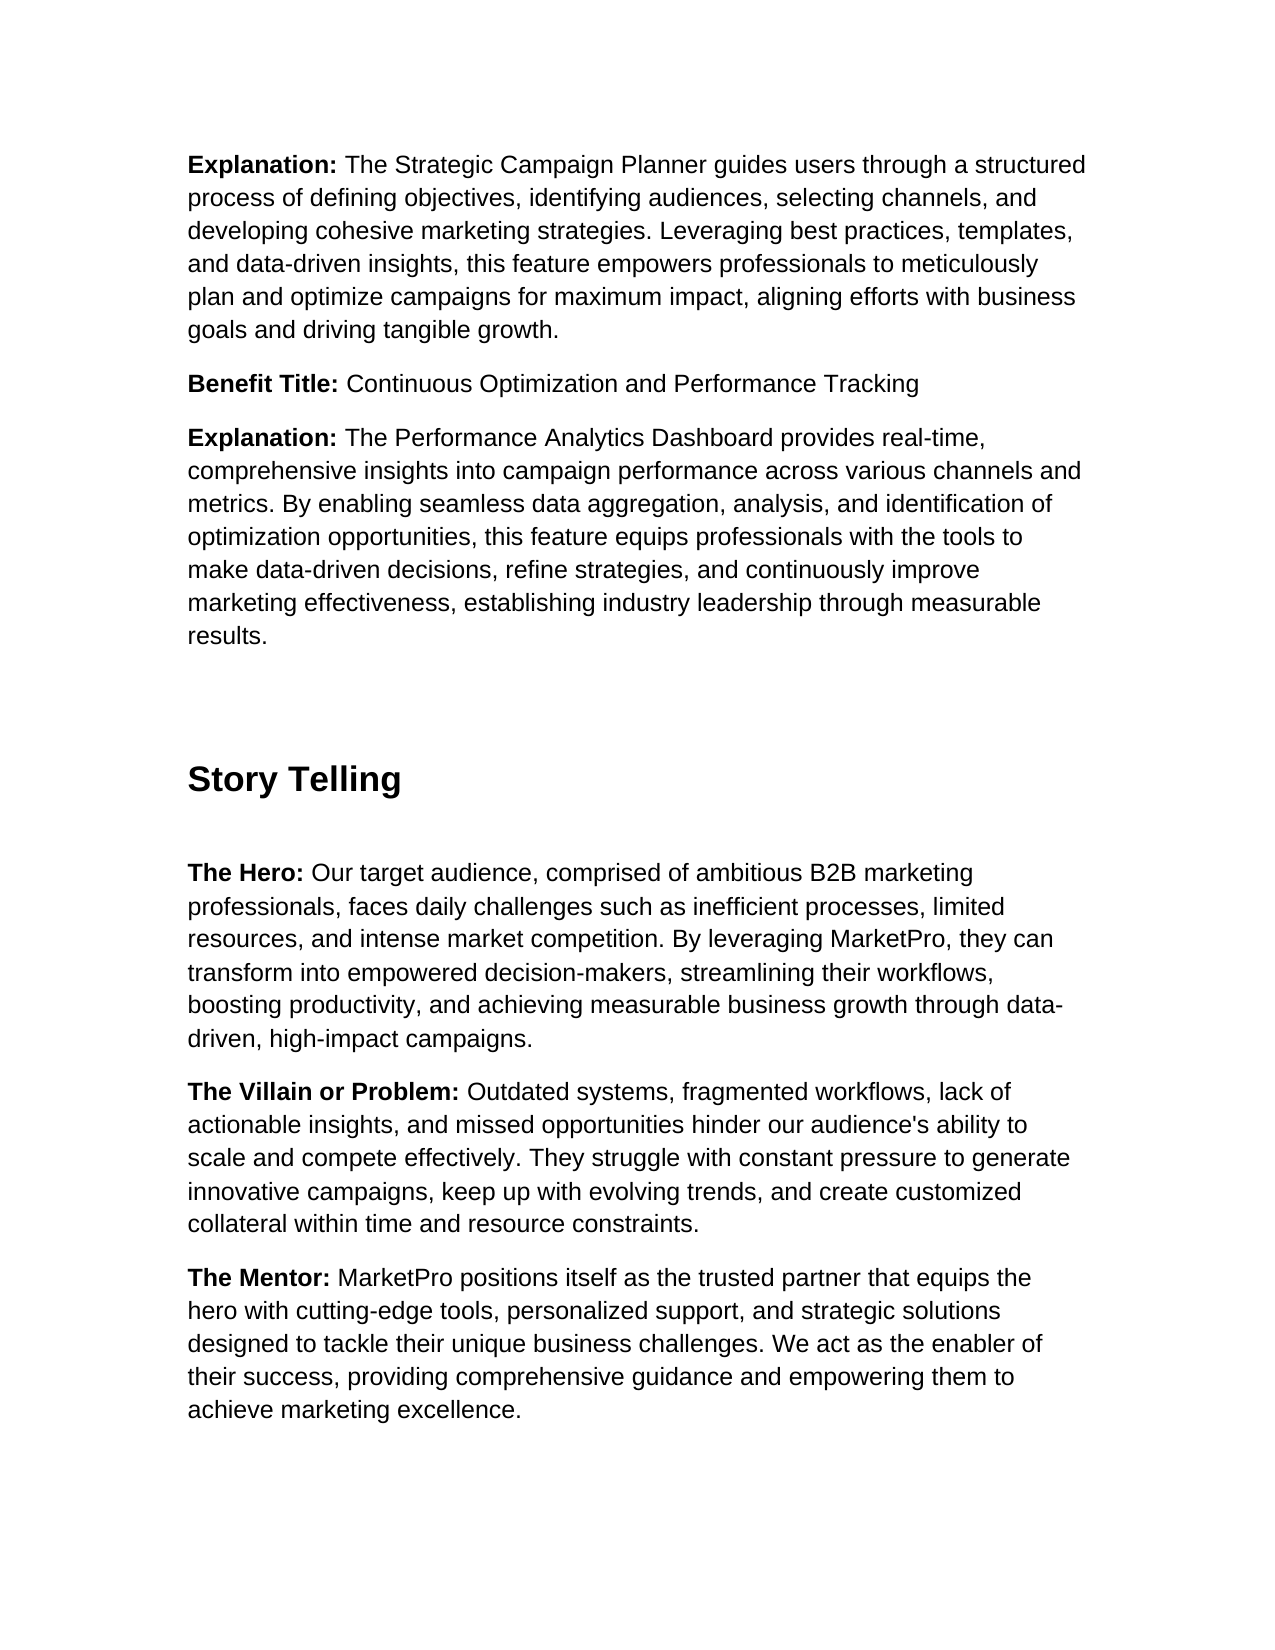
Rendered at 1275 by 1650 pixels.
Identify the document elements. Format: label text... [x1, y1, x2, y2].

text The Mentor: MarketPro positions itself as the trusted partner that equips the hero with cutting-edge tools, personalized support, and strategic solutions designed to tackle their unique business challenges. We act as the enabler of their success, providing comprehensive guidance and empowering them to achieve marketing excellence. [187, 1263, 1087, 1424]
text The Villain or Problem: Outdated systems, fragmented workflows, lack of actionable insights, and missed opportunities hinder our audience's ability to scale and compete effectively. They struggle with constant pressure to generate innovative campaigns, keep up with evolving trends, and create customized collateral within time and resource constraints. [187, 1077, 1087, 1238]
text The Hero: Our target audience, comprised of ambitious B2B marketing professionals, faces daily challenges such as inefficient processes, limited resources, and intense market competition. By leveraging MarketPro, they can transform into empowered decision-makers, streamlining their workflows, boosting productivity, and achieving measurable business growth through data-driven, high-impact campaigns. [187, 858, 1087, 1052]
text Benefit Title: Continuous Optimization and Performance Tracking [187, 369, 1087, 398]
subtitle Story Telling [187, 758, 1087, 798]
text Explanation: The Strategic Campaign Planner guides users through a structured process of defining objectives, identifying audiences, selecting channels, and developing cohesive marketing strategies. Leveraging best practices, templates, and data-driven insights, this feature empowers professionals to meticulously plan and optimize campaigns for maximum impact, aligning efforts with business goals and driving tangible growth. [187, 150, 1087, 344]
text Explanation: The Performance Analytics Dashboard provides real-time, comprehensive insights into campaign performance across various channels and metrics. By enabling seamless data aggregation, analysis, and identification of optimization opportunities, this feature equips professionals with the tools to make data-driven decisions, refine strategies, and continuously improve marketing effectiveness, establishing industry leadership through measurable results. [187, 423, 1087, 650]
